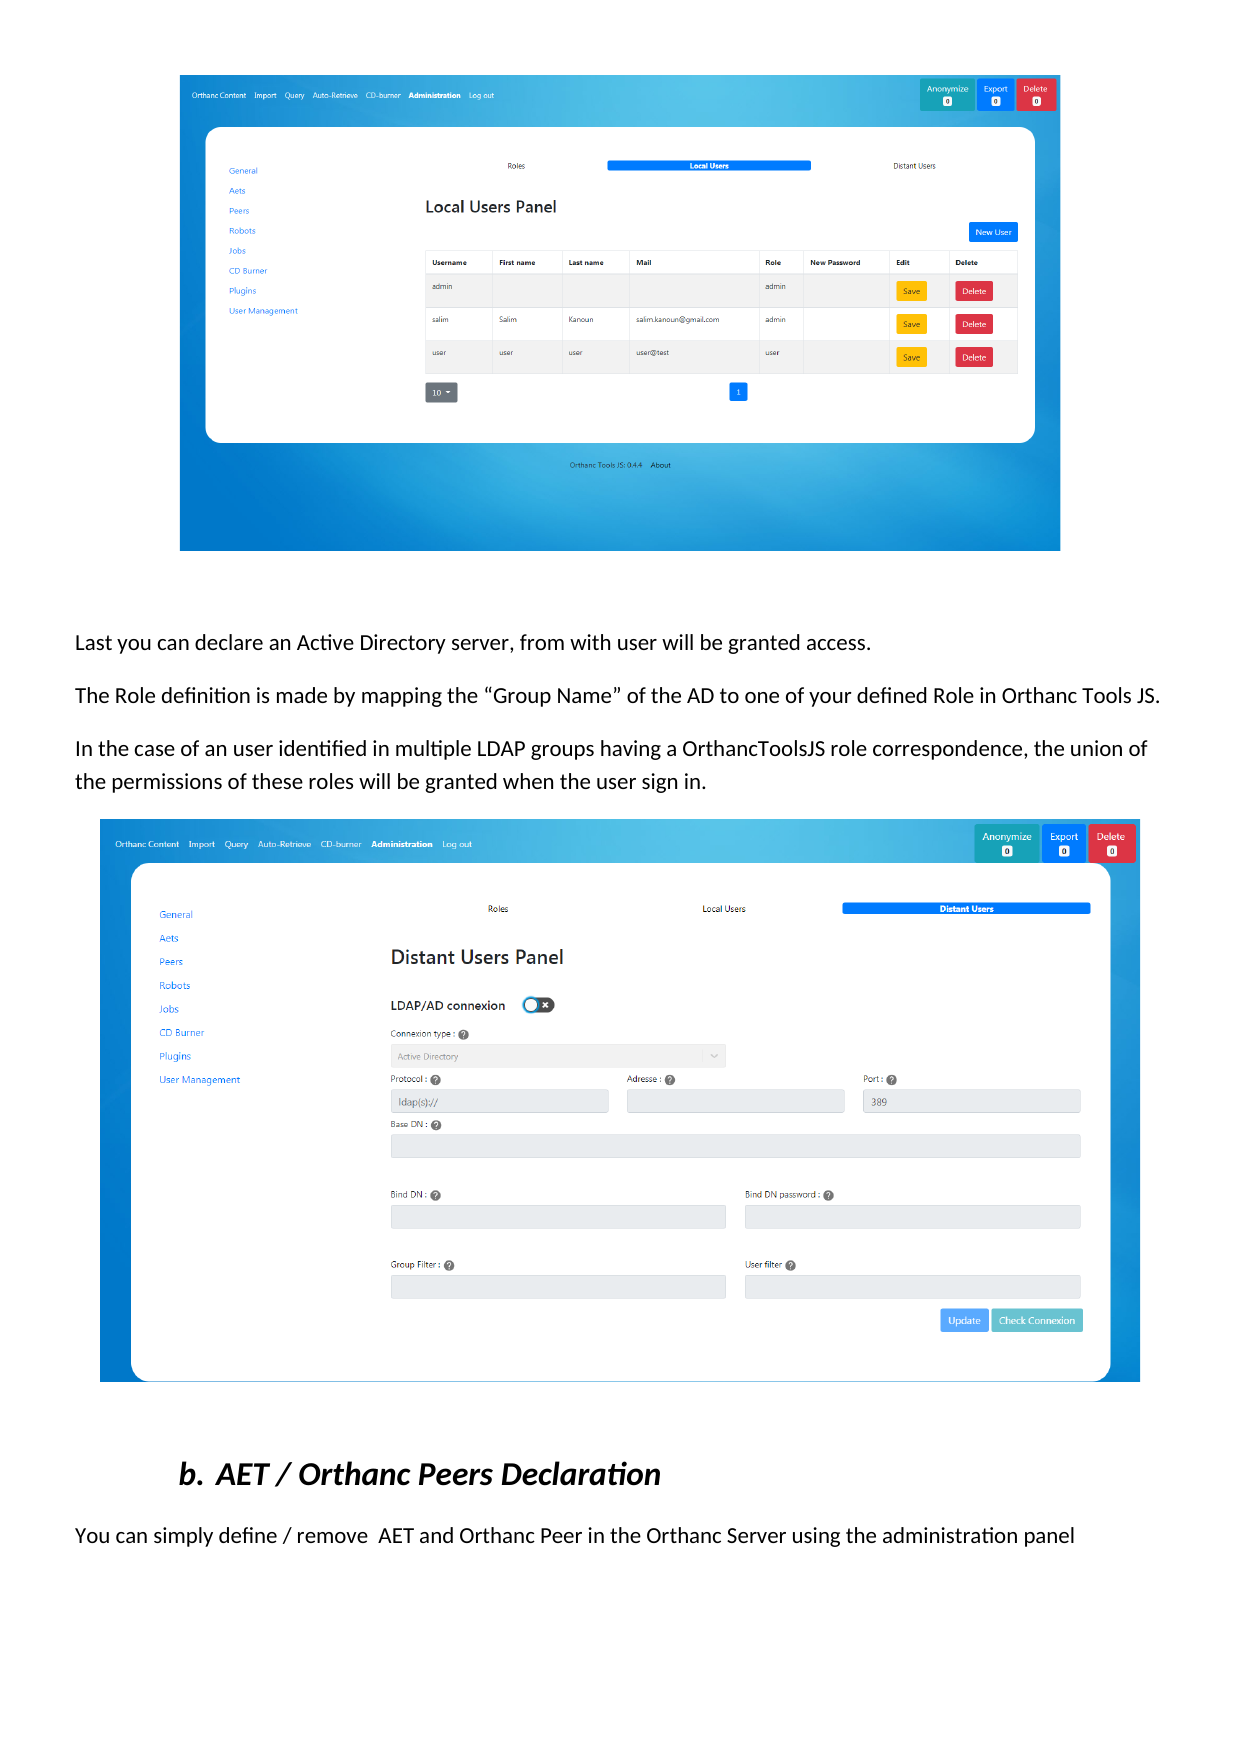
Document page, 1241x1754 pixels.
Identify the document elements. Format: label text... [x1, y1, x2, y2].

picture [179, 75, 1061, 551]
list AET / Orthanc Peers Declaration [178, 1453, 1165, 1494]
text You can simply define / remove AET and Orthanc Peer in the Orthanc Server using the administration panel [75, 1521, 1165, 1549]
picture [100, 819, 1141, 1382]
text The Role definition is made by mapping the “Group Name” of the AD to one of your defined Role in Orthanc Tools JS. [75, 682, 1165, 709]
text Last you can declare an Active Directory server, from with user will be granted access. [75, 628, 1165, 657]
text In the case of an user identified in multiple LDAP groups having a OrthancToolsJS role correspondence, the union of the permissions of these roles will be granted when the user sign in. [75, 734, 1165, 795]
